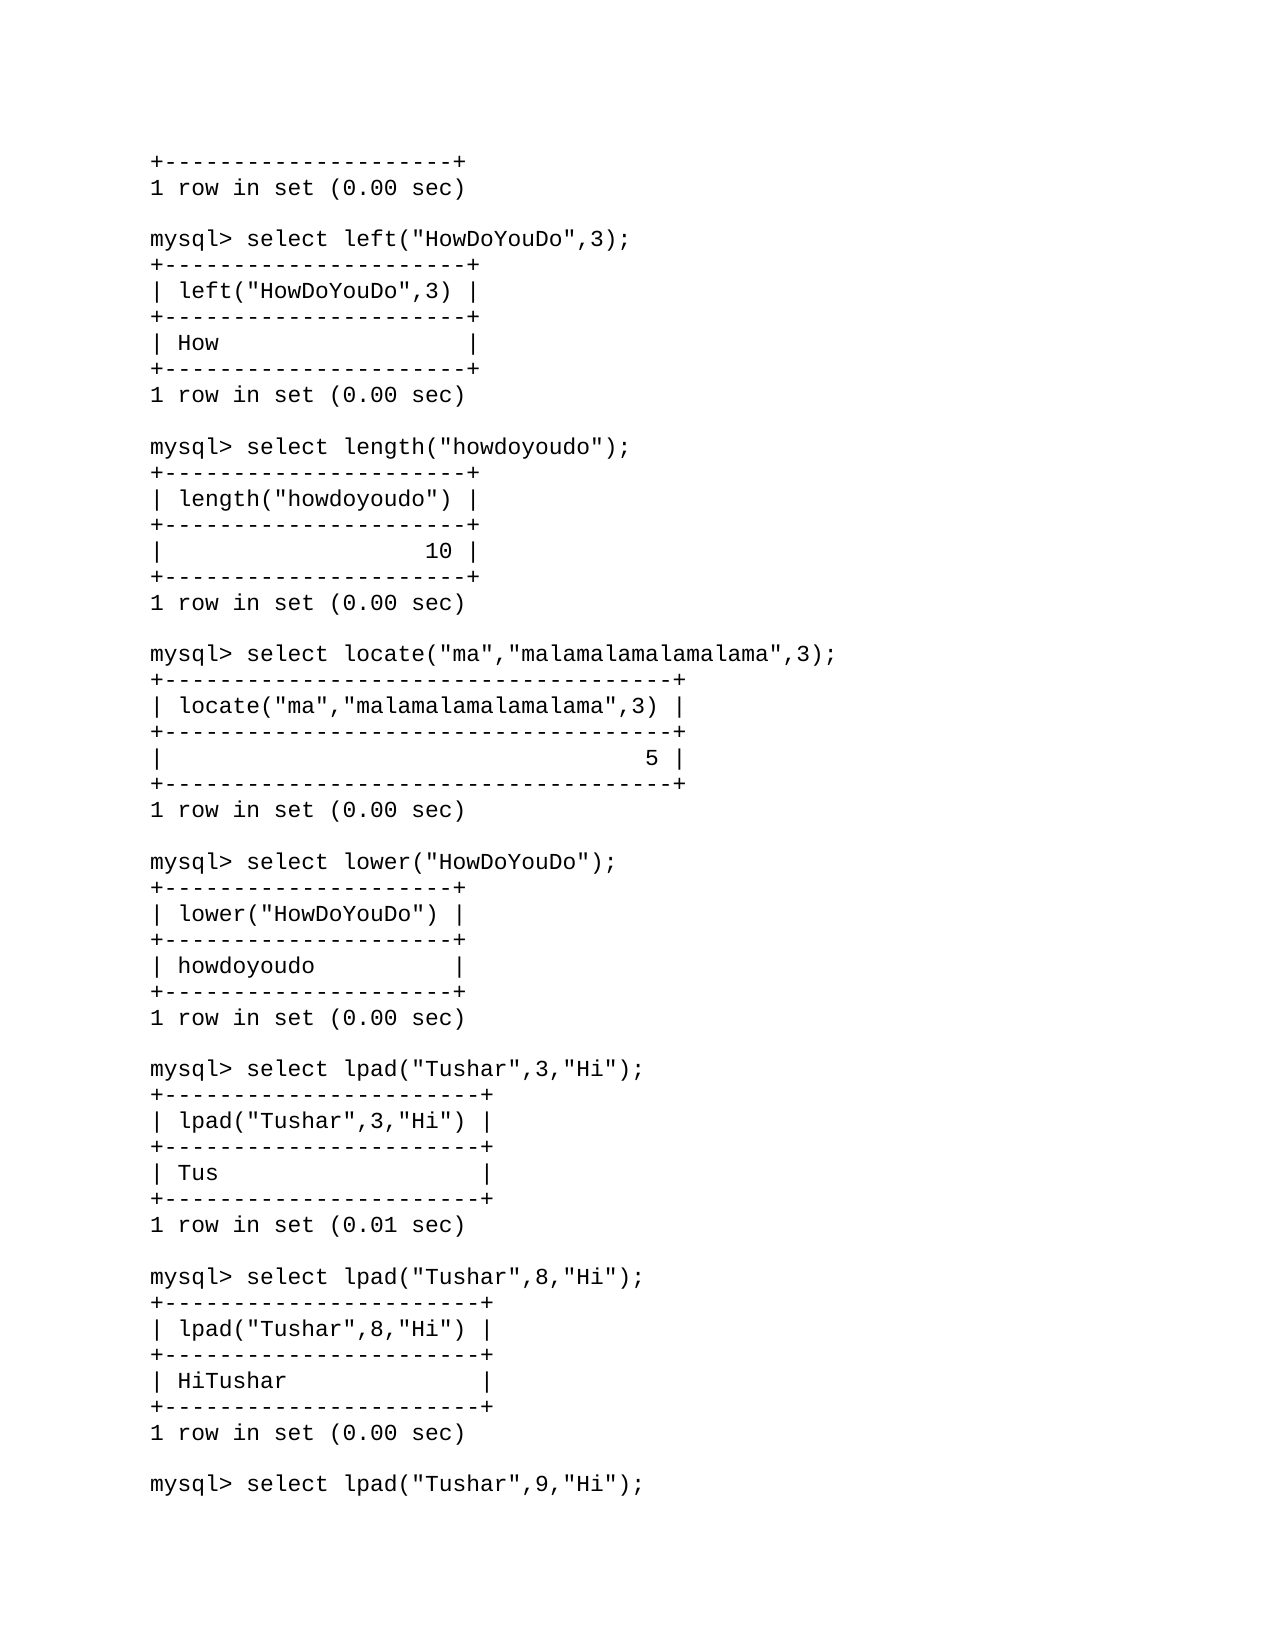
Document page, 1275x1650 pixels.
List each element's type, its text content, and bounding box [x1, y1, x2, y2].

text | locate("ma","malamalamalamalama",3) | [150, 695, 1125, 721]
text mysql> select locate("ma","malamalamalamalama",3); [150, 643, 1125, 669]
text mysql> select length("howdoyoudo"); [150, 435, 1125, 461]
text 1 row in set (0.01 sec) [150, 1213, 1125, 1239]
text +-----------------------+ [150, 1136, 1125, 1162]
text +----------------------+ [150, 306, 1125, 332]
text 1 row in set (0.00 sec) [150, 1421, 1125, 1447]
text +---------------------+ [150, 876, 1125, 902]
text | lower("HowDoYouDo") | [150, 902, 1125, 928]
text +---------------------+ [150, 980, 1125, 1006]
text | howdoyoudo | [150, 954, 1125, 980]
text | Tus | [150, 1162, 1125, 1187]
text +-------------------------------------+ [150, 669, 1125, 695]
text | left("HowDoYouDo",3) | [150, 280, 1125, 306]
text +-----------------------+ [150, 1291, 1125, 1317]
text +---------------------+ [150, 150, 1125, 176]
text | lpad("Tushar",8,"Hi") | [150, 1317, 1125, 1343]
text mysql> select lpad("Tushar",8,"Hi"); [150, 1265, 1125, 1291]
text | 10 | [150, 539, 1125, 565]
text +-----------------------+ [150, 1395, 1125, 1421]
text +-------------------------------------+ [150, 772, 1125, 798]
text 1 row in set (0.00 sec) [150, 383, 1125, 409]
text 1 row in set (0.00 sec) [150, 798, 1125, 824]
text +----------------------+ [150, 565, 1125, 591]
text +-----------------------+ [150, 1187, 1125, 1213]
text +-----------------------+ [150, 1084, 1125, 1110]
text 1 row in set (0.00 sec) [150, 591, 1125, 617]
text +----------------------+ [150, 461, 1125, 487]
text mysql> select lpad("Tushar",9,"Hi"); [150, 1473, 1125, 1499]
text | HiTushar | [150, 1369, 1125, 1395]
text | 5 | [150, 747, 1125, 772]
text +----------------------+ [150, 254, 1125, 280]
text | How | [150, 332, 1125, 357]
text 1 row in set (0.00 sec) [150, 176, 1125, 202]
text | length("howdoyoudo") | [150, 487, 1125, 513]
text +-----------------------+ [150, 1343, 1125, 1369]
text | lpad("Tushar",3,"Hi") | [150, 1110, 1125, 1136]
text +----------------------+ [150, 357, 1125, 383]
text +----------------------+ [150, 513, 1125, 539]
text 1 row in set (0.00 sec) [150, 1006, 1125, 1032]
text +-------------------------------------+ [150, 721, 1125, 747]
text mysql> select lower("HowDoYouDo"); [150, 850, 1125, 876]
text +---------------------+ [150, 928, 1125, 954]
text mysql> select left("HowDoYouDo",3); [150, 228, 1125, 254]
text mysql> select lpad("Tushar",3,"Hi"); [150, 1058, 1125, 1084]
